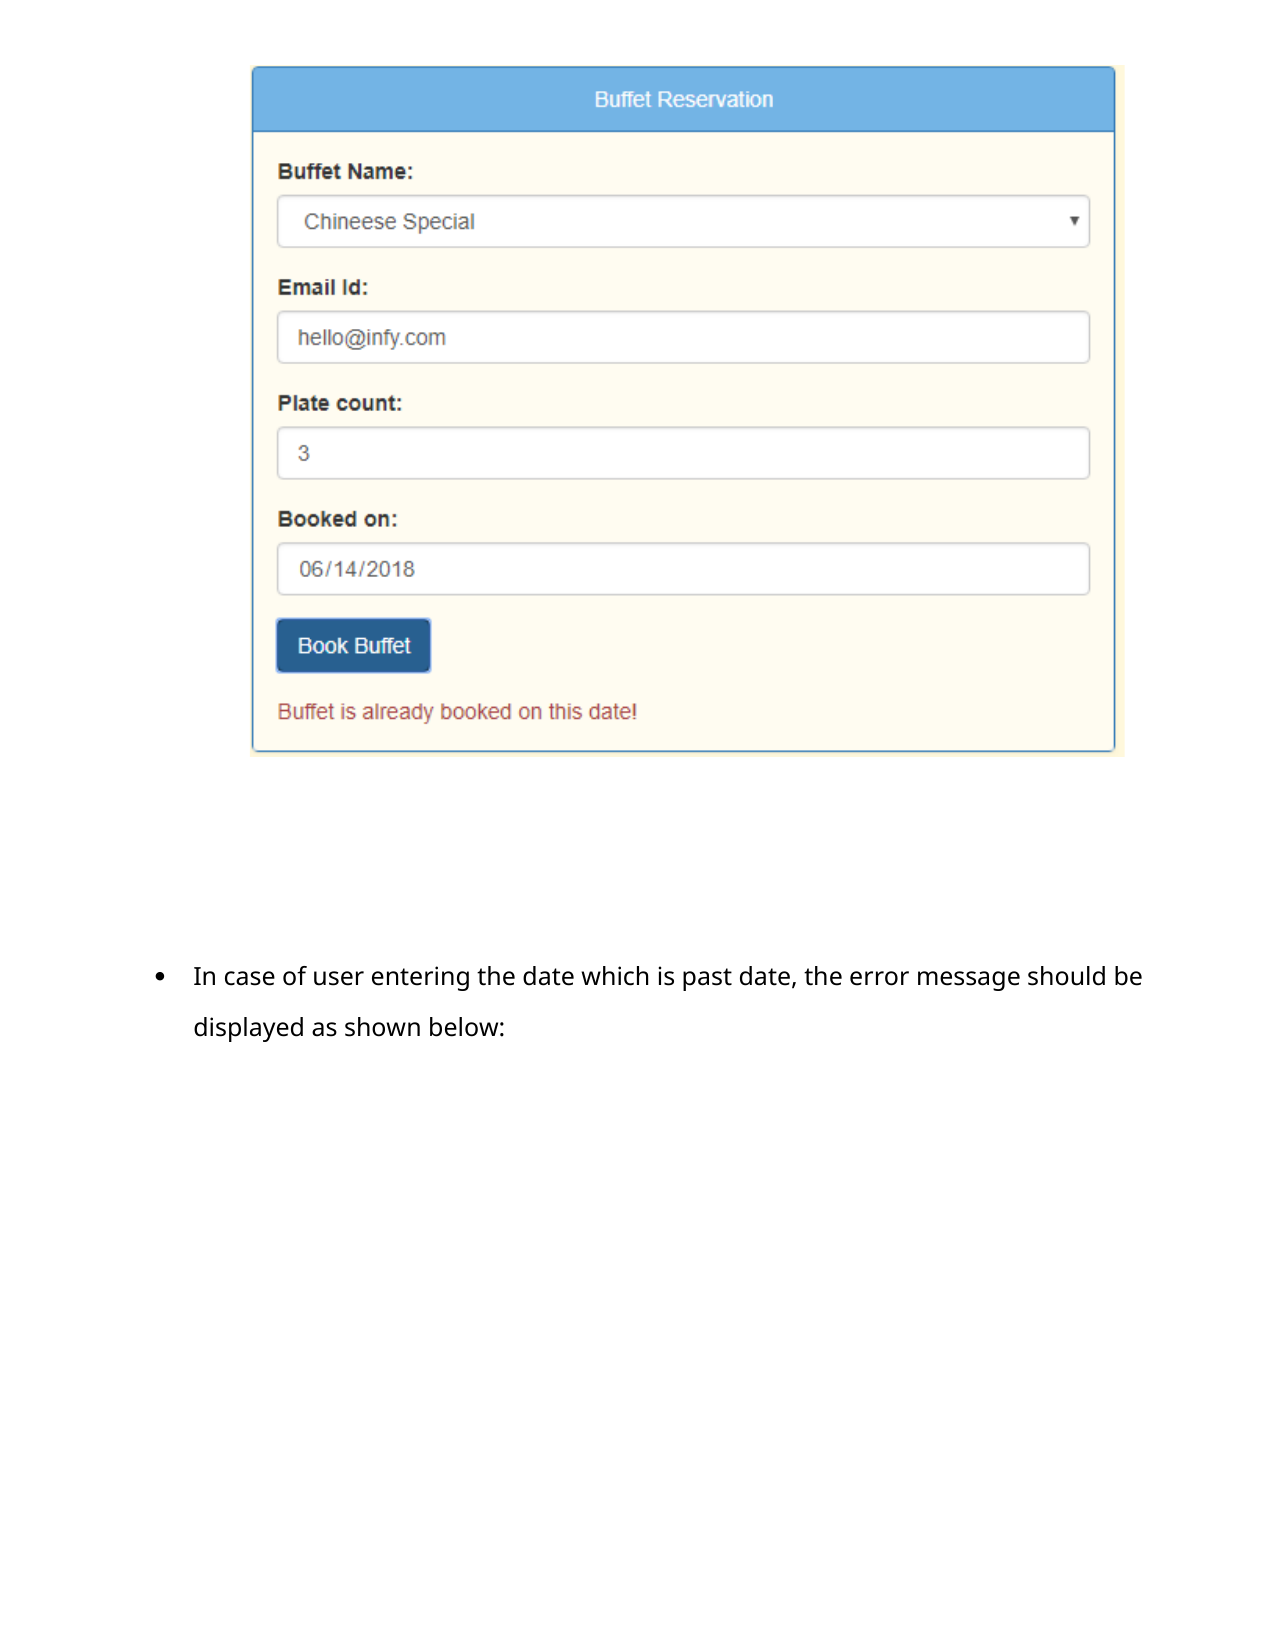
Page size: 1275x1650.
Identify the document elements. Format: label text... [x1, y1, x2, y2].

picture [249, 65, 1125, 757]
list In case of user entering the date which is past date, the error message should be displayed as shown below: [156, 959, 1181, 1044]
